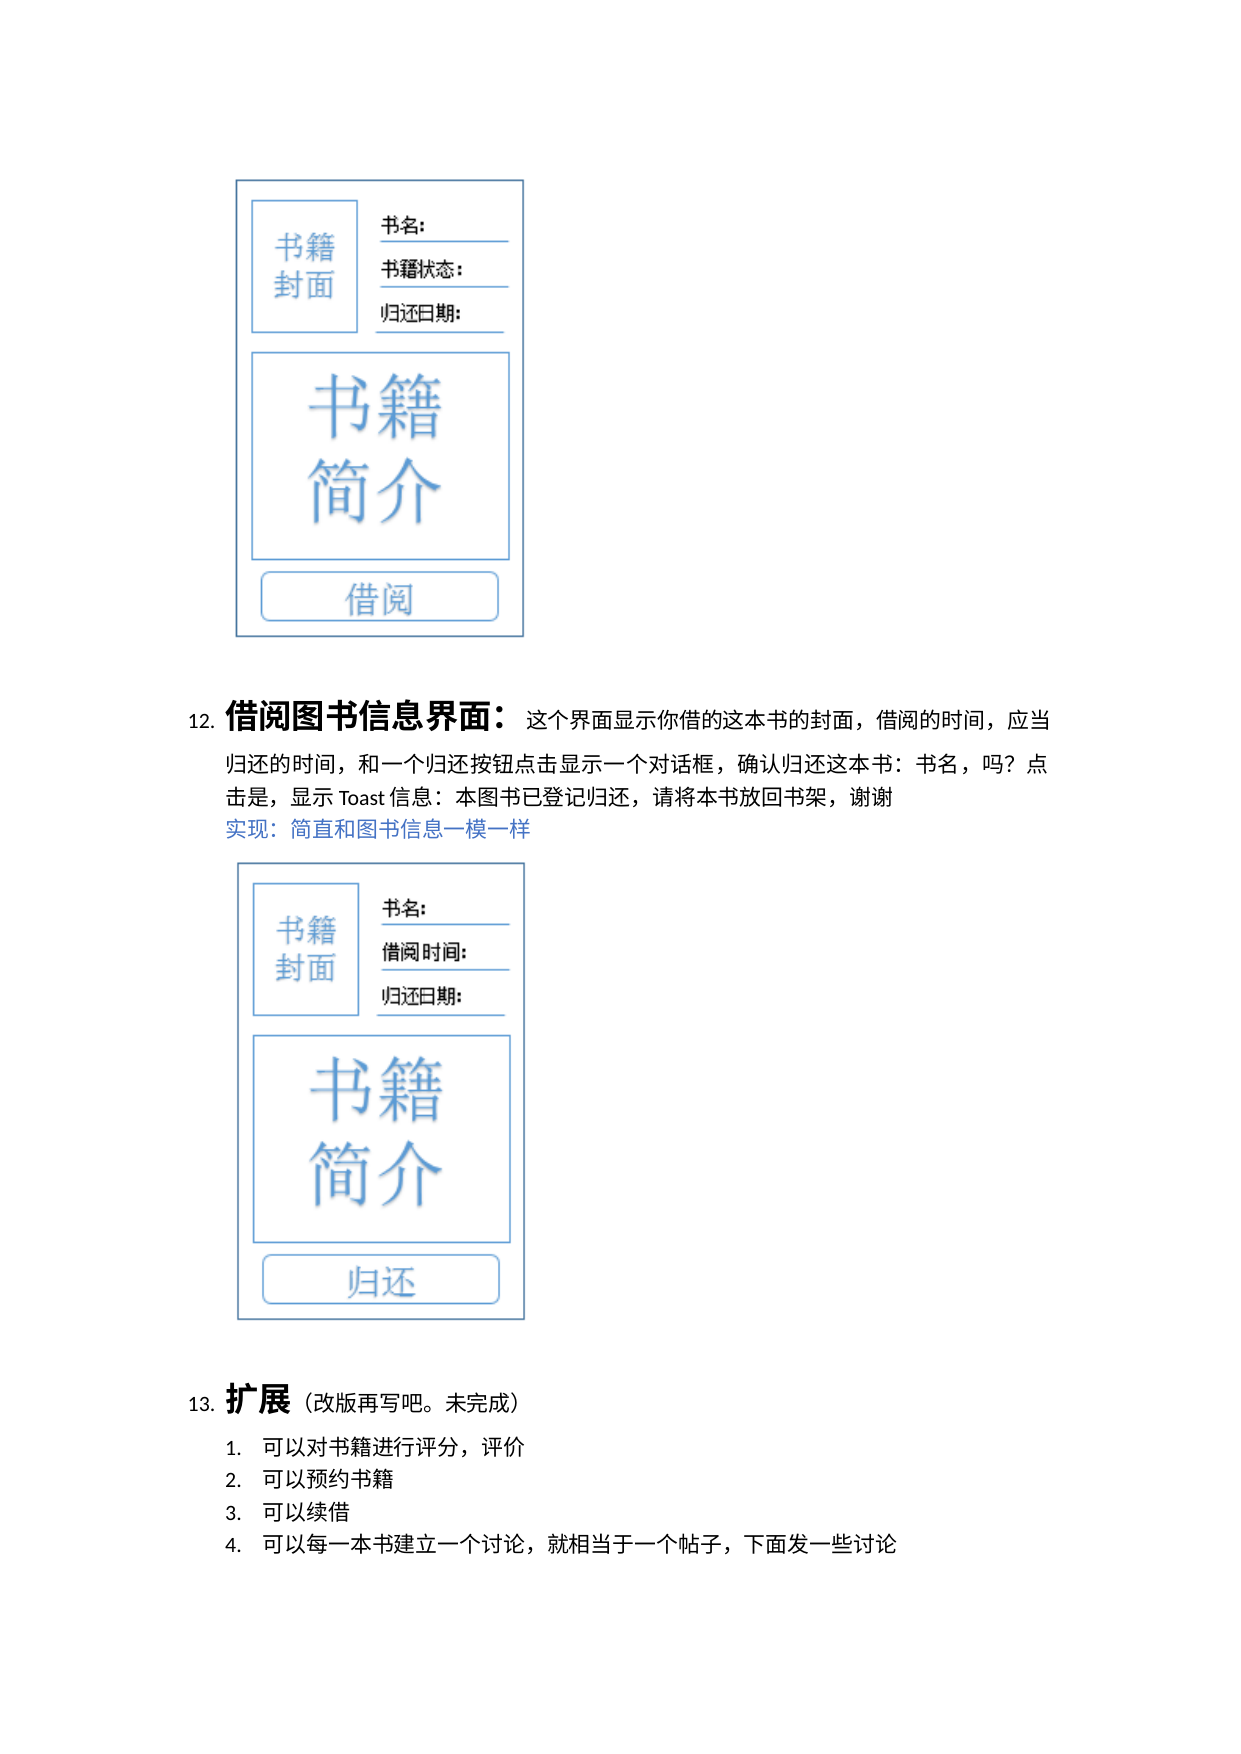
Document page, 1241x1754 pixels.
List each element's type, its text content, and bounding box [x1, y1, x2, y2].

list 扩展（改版再写吧。未完成） [187, 1364, 1053, 1429]
picture [225, 162, 532, 653]
list 可以每一本书建立一个讨论，就相当于一个帖子，下面发一些讨论 [225, 1527, 1053, 1559]
list 可以续借 [225, 1494, 1053, 1527]
list 可以对书籍进行评分，评价 [225, 1429, 1053, 1462]
list 实现：简直和图书信息一模一样 [225, 812, 1053, 844]
picture [225, 844, 547, 1350]
list 借阅图书信息界面：这个界面显示你借的这本书的封面，借阅的时间，应当归还的时间，和一个归还按钮点击显示一个对话框，确认归还这本书：书名，吗？点击是，显示Toast信息：本图书已登记归还，请将本书放回书架，谢谢 [187, 682, 1053, 812]
list 可以预约书籍 [225, 1462, 1053, 1494]
